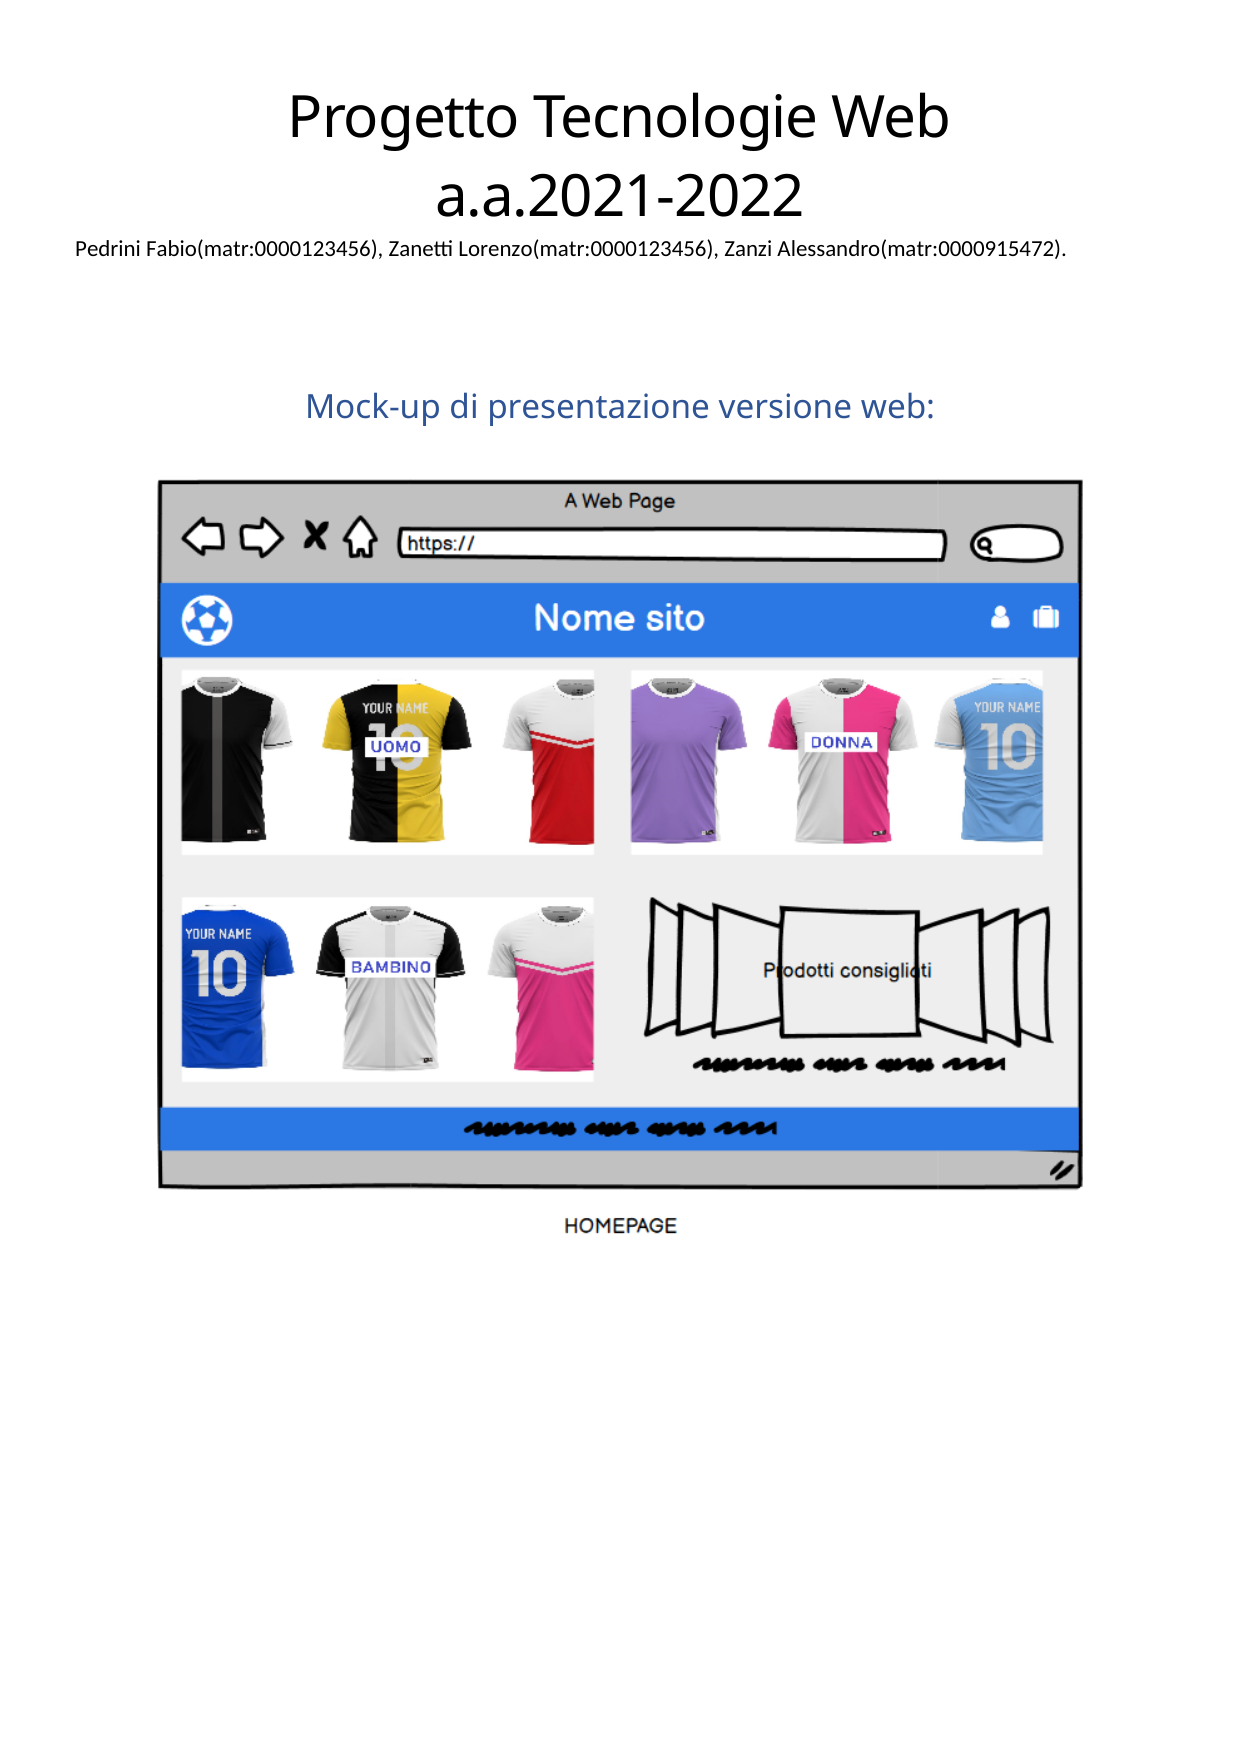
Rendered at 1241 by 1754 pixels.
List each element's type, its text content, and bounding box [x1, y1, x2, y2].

text Pedrini Fabio(matr:0000123456), Zanetti Lorenzo(matr:0000123456), Zanzi Alessandro(matr:0000915472). [75, 234, 1165, 262]
subtitle Mock-up di presentazione versione web: [75, 383, 1165, 428]
title a.a.2021-2022 [75, 154, 1165, 234]
picture [157, 478, 1084, 1242]
title Progetto Tecnologie Web [75, 75, 1165, 154]
